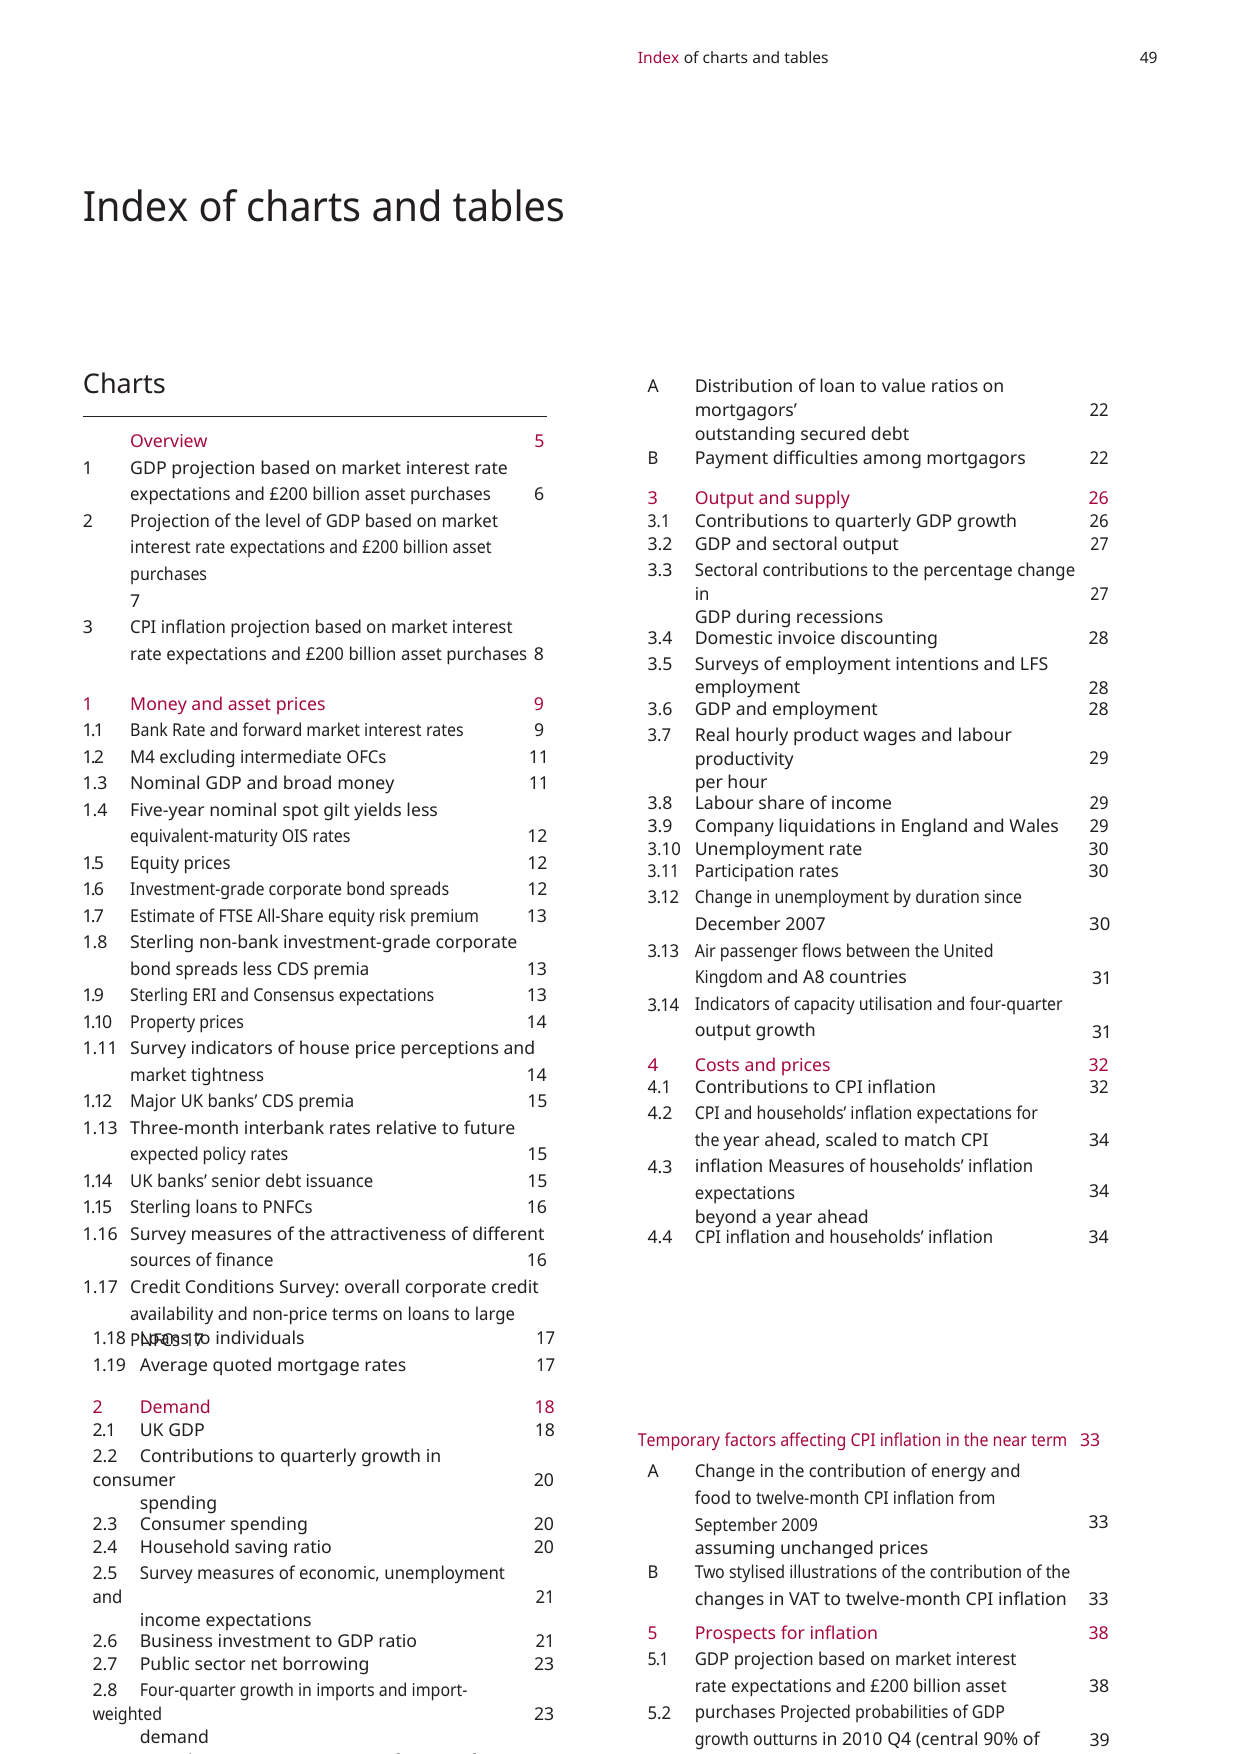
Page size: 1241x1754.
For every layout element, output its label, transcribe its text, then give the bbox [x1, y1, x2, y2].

text Index of charts and tables 49 [638, 47, 1190, 68]
text Index of charts and tables [83, 177, 1190, 234]
text Charts [83, 364, 1190, 401]
